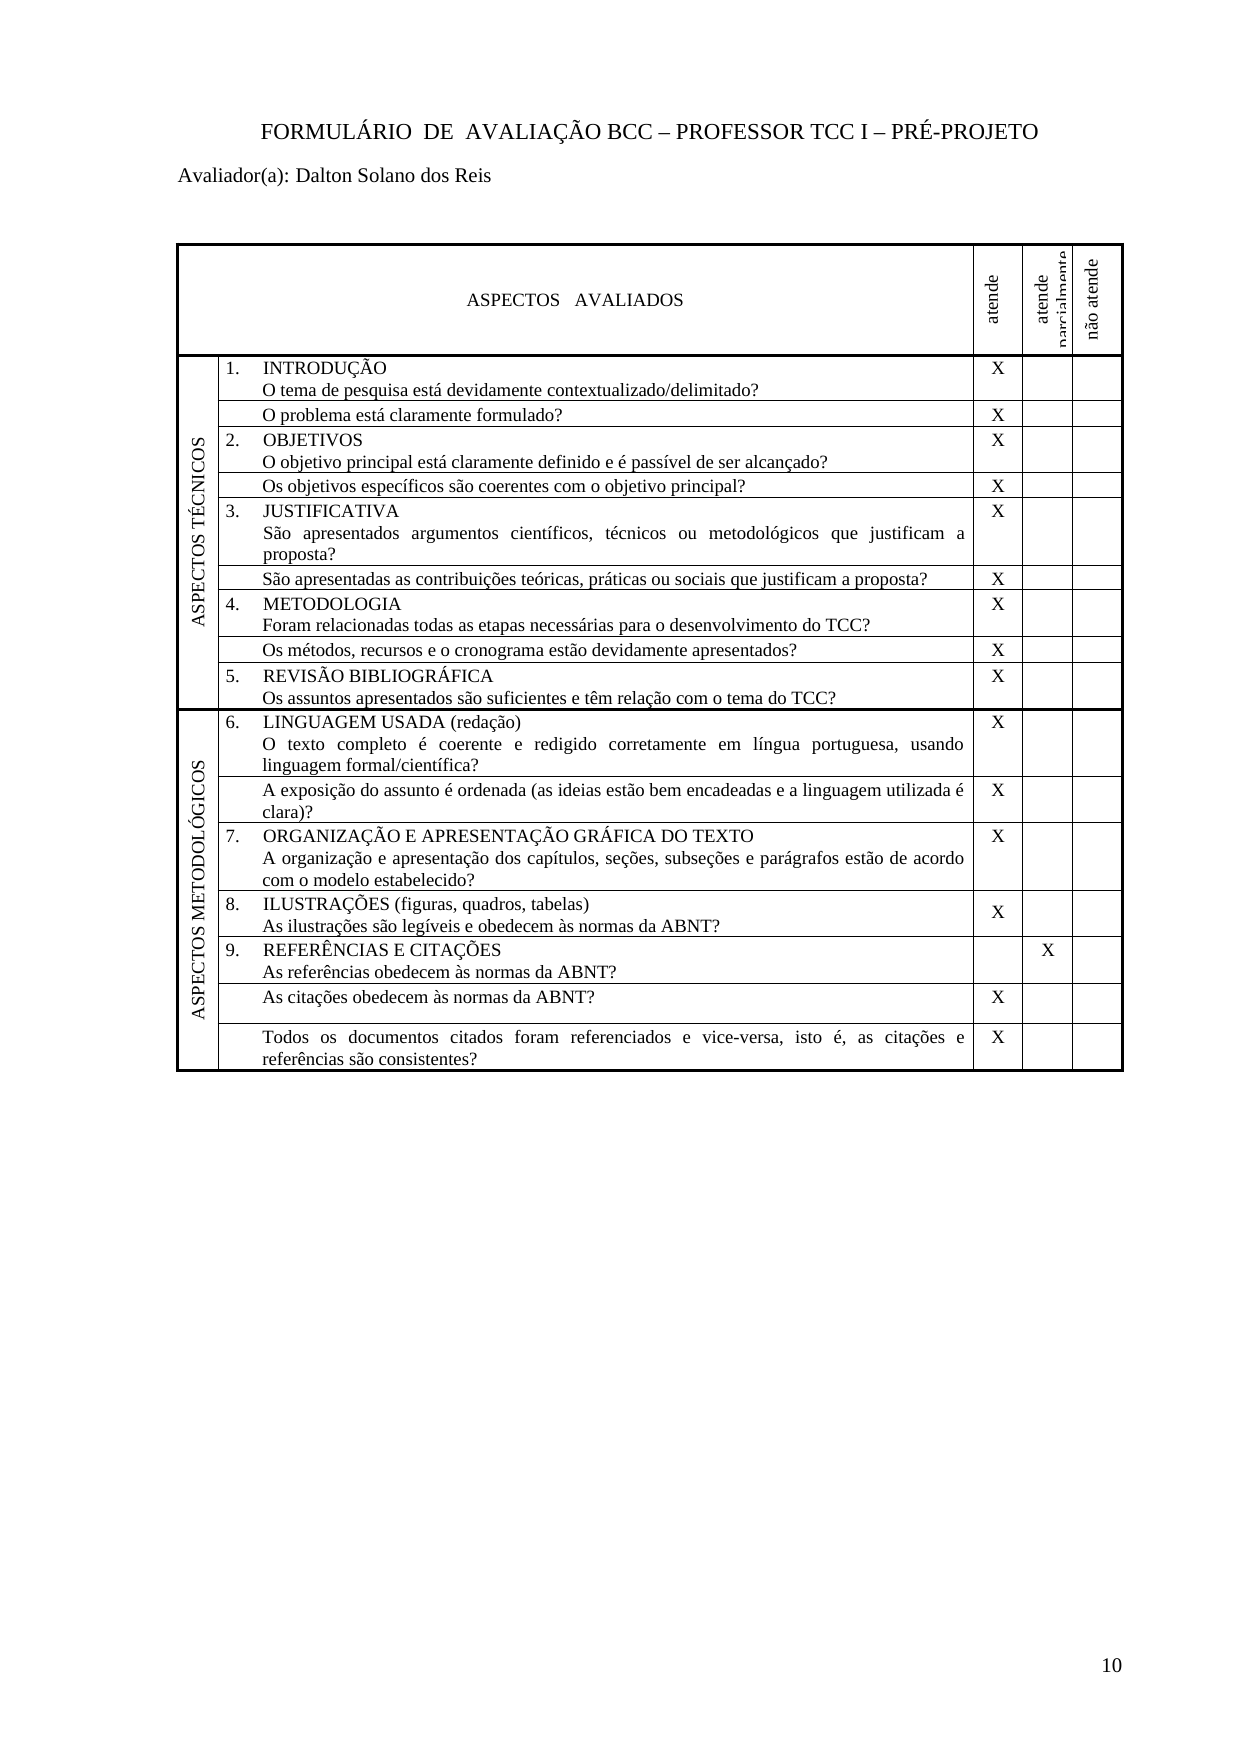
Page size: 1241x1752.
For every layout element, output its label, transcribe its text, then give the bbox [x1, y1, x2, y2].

table_cell ORGANIZAÇÃO E APRESENTAÇÃO GRÁFICA DO TEXTO A organização e apresentação dos capítulos, seções, subseções e parágrafos estão de acordo com o modelo estabelecido? [219, 823, 973, 890]
table_cell X [974, 823, 1022, 890]
table_header ASPECTOS AVALIADOS [179, 246, 973, 354]
table_cell X [1023, 937, 1072, 982]
table_cell [1073, 663, 1121, 708]
table_cell X [974, 427, 1022, 472]
table_cell [1073, 711, 1121, 776]
table_cell [1023, 566, 1072, 589]
table_cell Todos os documentos citados foram referenciados e vice-versa, isto é, as citações e referências são consistentes? [219, 1024, 973, 1069]
table_cell REVISÃO BIBLIOGRÁFICA Os assuntos apresentados são suficientes e têm relação com o tema do TCC? [219, 663, 973, 708]
table_cell X [974, 566, 1022, 589]
table_cell JUSTIFICATIVA São apresentados argumentos científicos, técnicos ou metodológicos que justificam a proposta? [219, 498, 973, 565]
table_header atende parcialmente [1023, 246, 1072, 354]
table_cell O problema está claramente formulado? [219, 401, 973, 426]
table_cell X [974, 711, 1022, 776]
table_cell [1023, 498, 1072, 565]
text FORMULÁRIO DE avaliação BCC – PROFESSOR TCC I – Pré-projeto [177, 118, 1122, 144]
table_cell A exposição do assunto é ordenada (as ideias estão bem encadeadas e a linguagem utilizada é clara)? [219, 777, 973, 822]
table_cell [1073, 891, 1121, 936]
table_cell [1073, 823, 1121, 890]
table_cell [1073, 427, 1121, 472]
table_cell [974, 937, 1022, 982]
table_cell [1023, 473, 1072, 497]
table_cell [1023, 777, 1072, 822]
table_cell [1023, 823, 1072, 890]
table_cell X [974, 401, 1022, 426]
table_cell [1023, 984, 1072, 1023]
table_cell X [974, 473, 1022, 497]
table_cell [1073, 984, 1121, 1023]
table_cell [1023, 357, 1072, 400]
table_cell X [974, 984, 1022, 1023]
table_cell As citações obedecem às normas da ABNT? [219, 984, 973, 1023]
table_cell X [974, 891, 1022, 936]
table_cell [1073, 637, 1121, 662]
table_cell [1073, 1024, 1121, 1069]
table_cell X [974, 777, 1022, 822]
table_cell X [974, 663, 1022, 708]
table_cell [1023, 891, 1072, 936]
table_cell [1023, 1024, 1072, 1069]
table_cell [1073, 401, 1121, 426]
table_cell X [974, 590, 1022, 636]
table_cell ASPECTOS METODOLÓGICOS [179, 711, 218, 1069]
text Avaliador(a): Dalton Solano dos Reis [177, 163, 1122, 187]
table_cell X [974, 498, 1022, 565]
table_cell [1023, 401, 1072, 426]
table_cell [1073, 777, 1121, 822]
table_cell [1023, 637, 1072, 662]
table_cell [1073, 566, 1121, 589]
table_cell Os métodos, recursos e o cronograma estão devidamente apresentados? [219, 637, 973, 662]
table_cell [1023, 711, 1072, 776]
table_cell [1023, 427, 1072, 472]
table_cell Os objetivos específicos são coerentes com o objetivo principal? [219, 473, 973, 497]
table_cell [1073, 473, 1121, 497]
table_cell ASPECTOS TÉCNICOS [179, 357, 218, 708]
table_cell LINGUAGEM USADA (redação) O texto completo é coerente e redigido corretamente em língua portuguesa, usando linguagem formal/científica? [219, 711, 973, 776]
table_cell METODOLOGIA Foram relacionadas todas as etapas necessárias para o desenvolvimento do TCC? [219, 590, 973, 636]
table_cell [1023, 590, 1072, 636]
table_cell INTRODUÇÃO O tema de pesquisa está devidamente contextualizado/delimitado? [219, 357, 973, 400]
table_cell [1073, 937, 1121, 982]
table_cell REFERÊNCIAS E CITAÇÕES As referências obedecem às normas da ABNT? [219, 937, 973, 982]
table_cell [1073, 590, 1121, 636]
table_cell [1073, 498, 1121, 565]
table_cell X [974, 637, 1022, 662]
table_cell ILUSTRAÇÕES (figuras, quadros, tabelas) As ilustrações são legíveis e obedecem às normas da ABNT? [219, 891, 973, 936]
table_cell [1023, 663, 1072, 708]
table_cell X [974, 357, 1022, 400]
table_cell OBJETIVOS O objetivo principal está claramente definido e é passível de ser alcançado? [219, 427, 973, 472]
table_cell São apresentadas as contribuições teóricas, práticas ou sociais que justificam a proposta? [219, 566, 973, 589]
table_cell X [974, 1024, 1022, 1069]
table_header não atende [1073, 246, 1121, 354]
table_header atende [974, 246, 1022, 354]
table_cell [1073, 357, 1121, 400]
